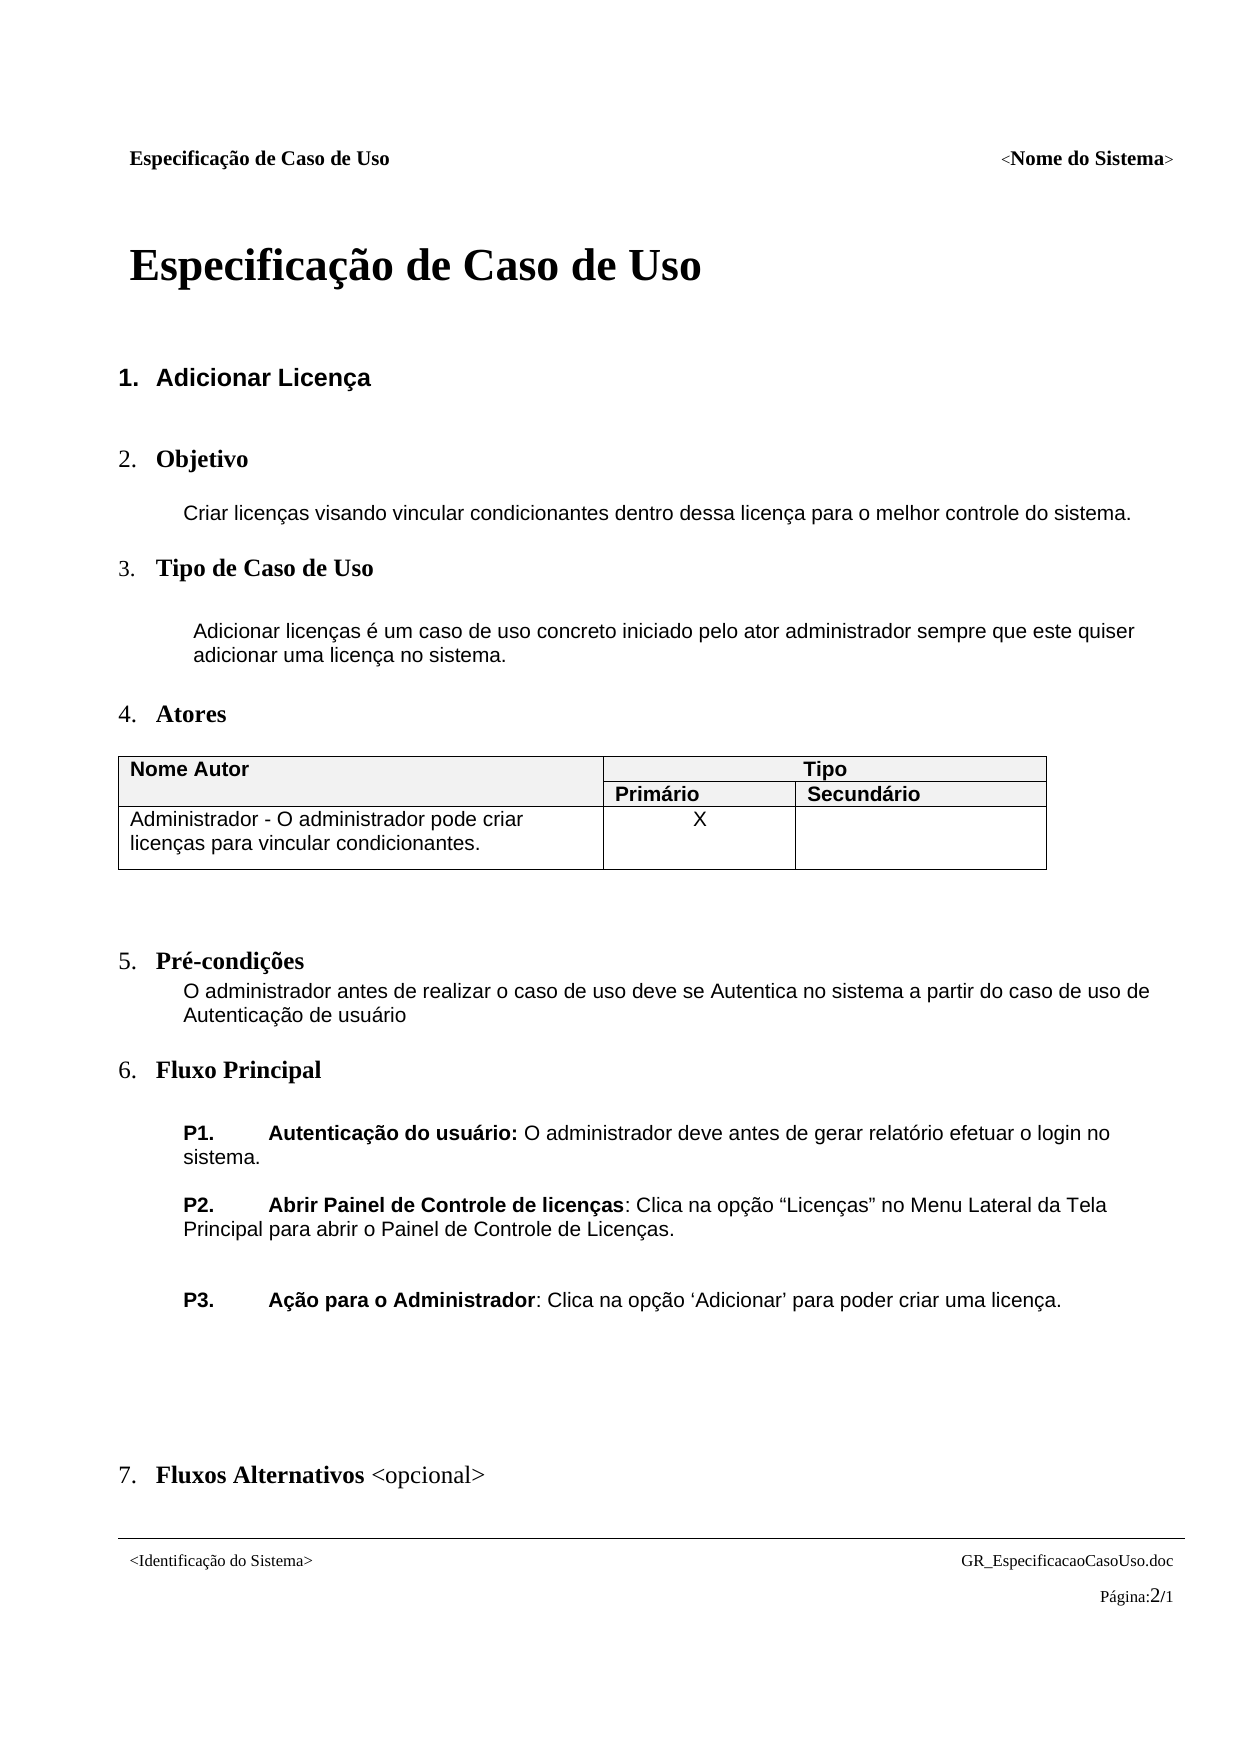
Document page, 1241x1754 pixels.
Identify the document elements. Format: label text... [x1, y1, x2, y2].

table_header Especificação de Caso de Uso [118, 213, 1184, 316]
table_cell [796, 807, 1046, 869]
table_header Tipo [604, 757, 1046, 781]
list Fluxo Principal [118, 1055, 1170, 1083]
text Criar licenças visando vincular condicionantes dentro dessa licença para o melhor controle do sistema. [183, 501, 1170, 525]
text P1. Autenticação do usuário: O administrador deve antes de gerar relatório efetuar o login no sistema. [183, 1121, 1170, 1168]
list Atores [118, 699, 1170, 728]
text Adicionar licenças é um caso de uso concreto iniciado pelo ator administrador sempre que este quiser adicionar uma licença no sistema. [193, 619, 1170, 667]
table_cell X [604, 807, 795, 869]
table_cell Primário [604, 782, 795, 806]
table_header Nome Autor [119, 757, 603, 806]
list Tipo de Caso de Uso [118, 553, 1170, 582]
table_cell Administrador - O administrador pode criar licenças para vincular condicionantes. [119, 807, 603, 869]
list Fluxos Alternativos <opcional> [118, 1460, 1170, 1489]
list Pré-condições [118, 946, 1170, 974]
table_cell Secundário [796, 782, 1046, 806]
text O administrador antes de realizar o caso de uso deve se Autentica no sistema a partir do caso de uso de Autenticação de usuário [183, 979, 1170, 1027]
list Adicionar Licença [118, 363, 1170, 392]
text P3. Ação para o Administrador: Clica na opção ‘Adicionar’ para poder criar uma licença. [183, 1288, 1170, 1312]
list Objetivo [118, 444, 1170, 473]
text P2. Abrir Painel de Controle de licenças: Clica na opção “Licenças” no Menu Lateral da Tela Principal para abrir o Painel de Controle de Licenças. [183, 1192, 1170, 1240]
